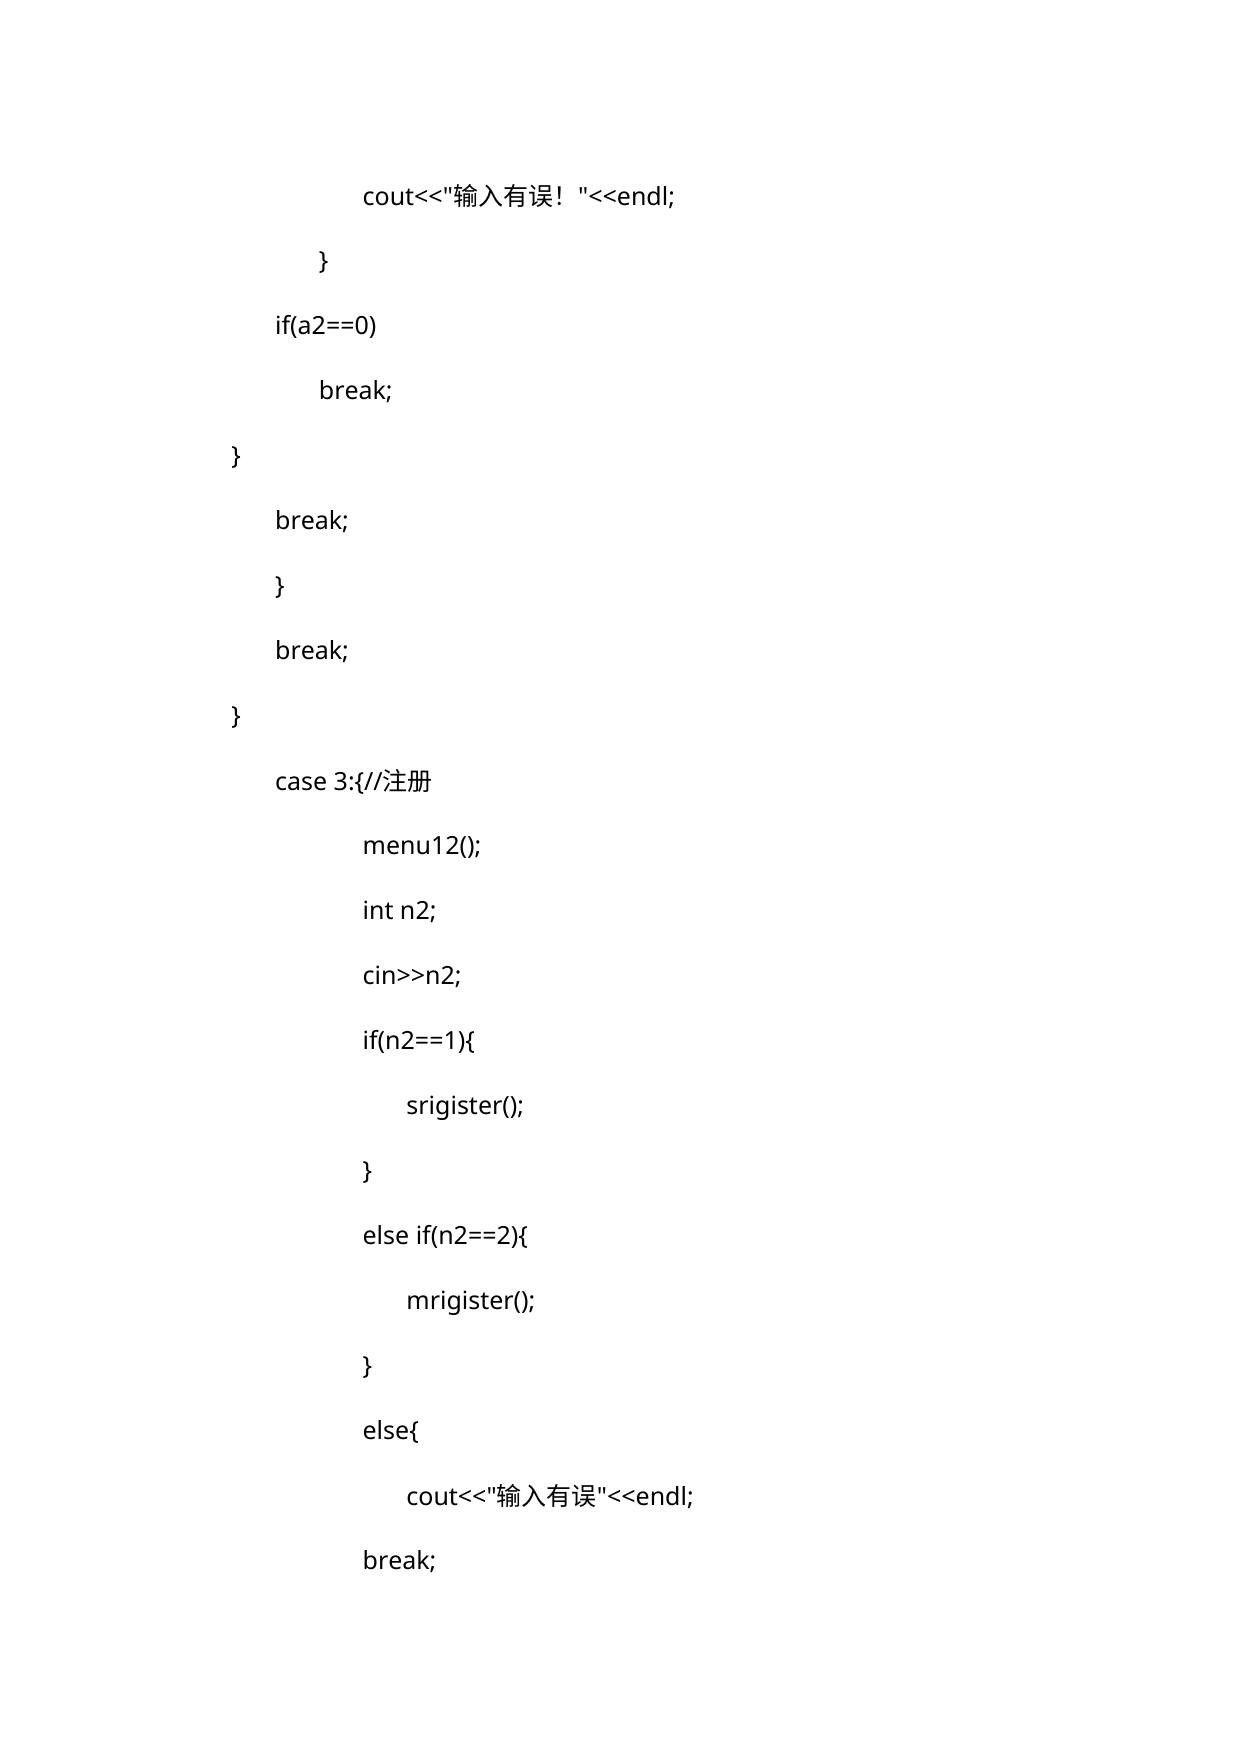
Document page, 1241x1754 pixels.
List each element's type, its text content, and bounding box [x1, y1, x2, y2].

text } [187, 1332, 1053, 1397]
text } [187, 422, 1053, 487]
text cout<<"输入有误"<<endl; [187, 1462, 1053, 1527]
text cout<<"输入有误！"<<endl; [187, 162, 1053, 227]
text else if(n2==2){ [187, 1202, 1053, 1267]
text } [187, 1137, 1053, 1202]
text } [187, 227, 1053, 292]
text else{ [187, 1397, 1053, 1462]
text if(a2==0) [187, 292, 1053, 357]
text case 3:{//注册 [187, 747, 1053, 812]
text cin>>n2; [187, 942, 1053, 1007]
text } [187, 682, 1053, 747]
text break; [187, 1527, 1053, 1592]
text int n2; [187, 877, 1053, 942]
text break; [187, 487, 1053, 552]
text menu12(); [187, 812, 1053, 877]
text break; [187, 357, 1053, 422]
text mrigister(); [187, 1267, 1053, 1332]
text if(n2==1){ [187, 1007, 1053, 1072]
text break; [187, 617, 1053, 682]
text } [187, 552, 1053, 617]
text srigister(); [187, 1072, 1053, 1137]
